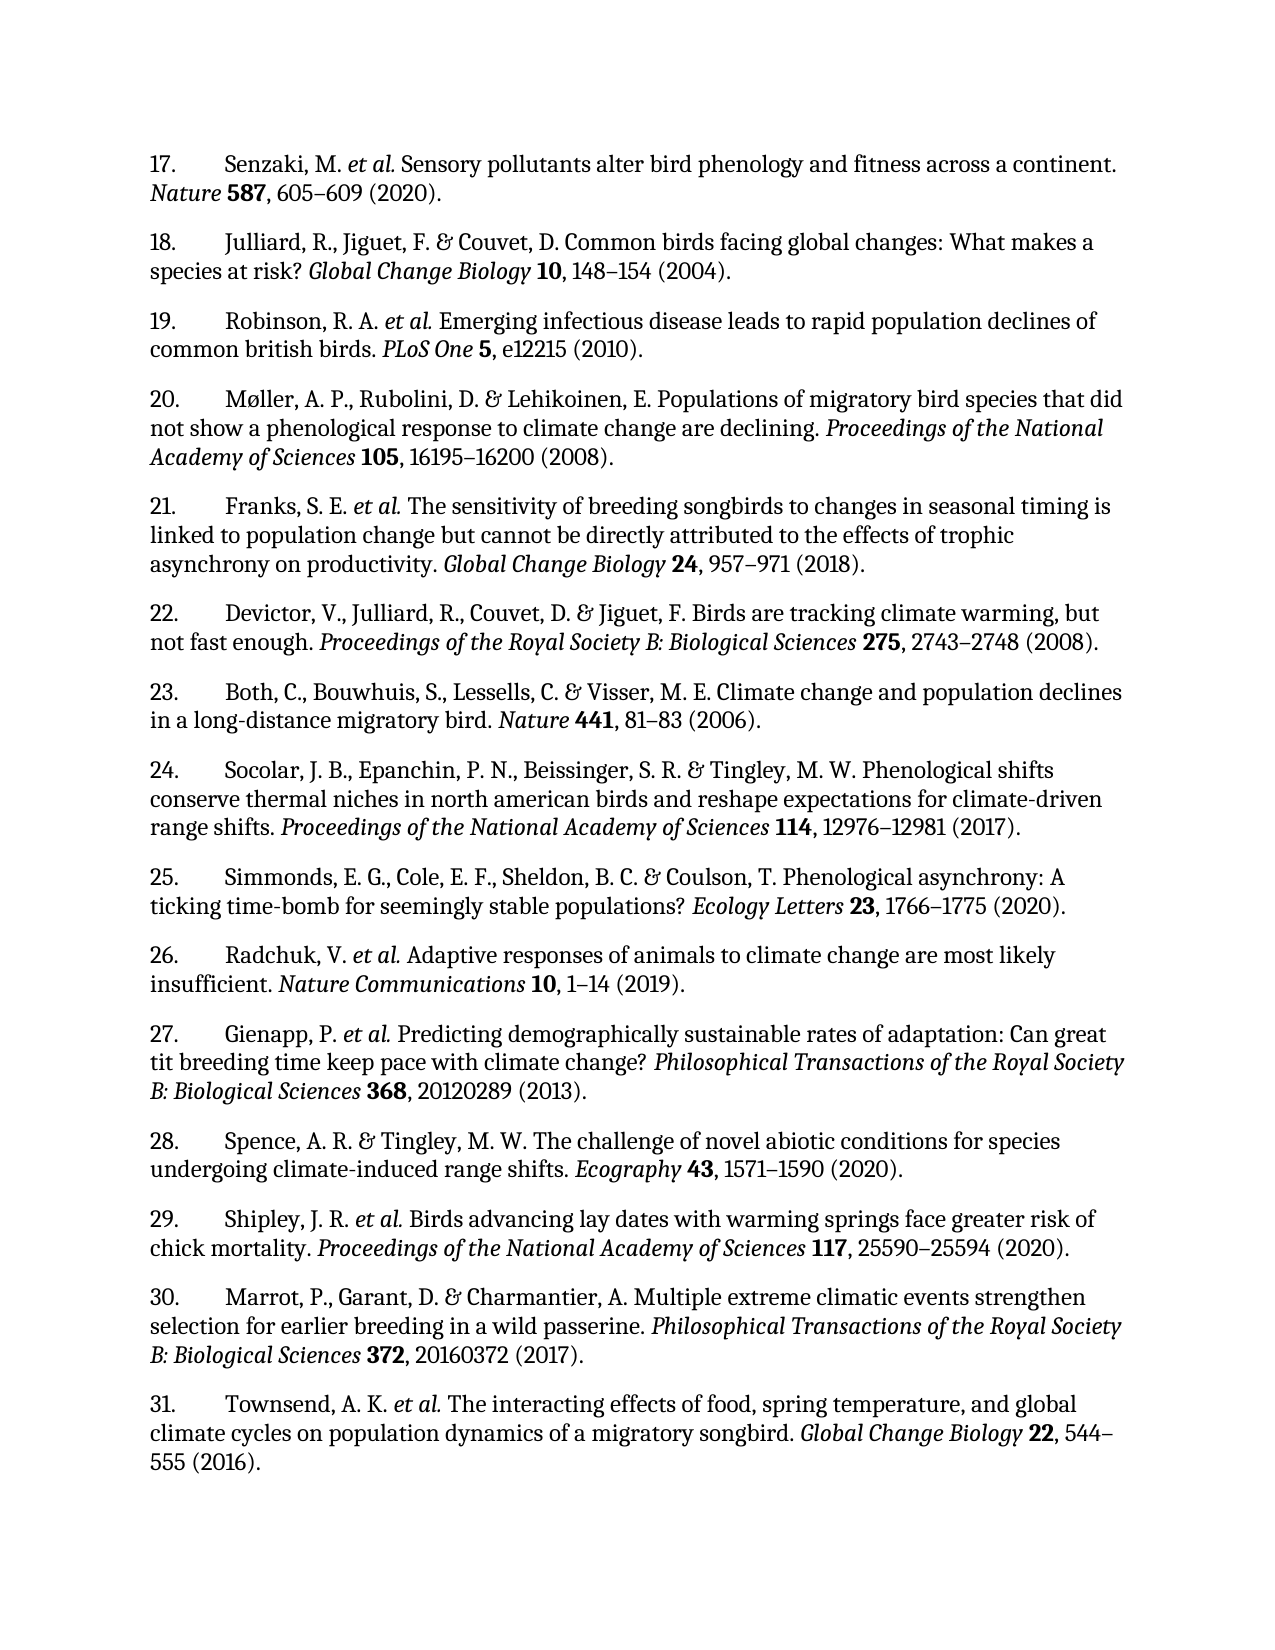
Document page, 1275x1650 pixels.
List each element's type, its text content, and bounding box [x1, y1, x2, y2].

text 31. Townsend, A. K. et al. The interacting effects of food, spring temperature, and global climate cycles on population dynamics of a migratory songbird. Global Change Biology 22, 544–555 (2016). [150, 1390, 1125, 1477]
text 17. Senzaki, M. et al. Sensory pollutants alter bird phenology and fitness across a continent. Nature 587, 605–609 (2020). [150, 150, 1125, 207]
text 19. Robinson, R. A. et al. Emerging infectious disease leads to rapid population declines of common british birds. PLoS One 5, e12215 (2010). [150, 307, 1125, 364]
text 26. Radchuk, V. et al. Adaptive responses of animals to climate change are most likely insufficient. Nature Communications 10, 1–14 (2019). [150, 941, 1125, 999]
text 30. Marrot, P., Garant, D. & Charmantier, A. Multiple extreme climatic events strengthen selection for earlier breeding in a wild passerine. Philosophical Transactions of the Royal Society B: Biological Sciences 372, 20160372 (2017). [150, 1283, 1125, 1369]
text 24. Socolar, J. B., Epanchin, P. N., Beissinger, S. R. & Tingley, M. W. Phenological shifts conserve thermal niches in north american birds and reshape expectations for climate-driven range shifts. Proceedings of the National Academy of Sciences 114, 12976–12981 (2017). [150, 756, 1125, 842]
text 20. Møller, A. P., Rubolini, D. & Lehikoinen, E. Populations of migratory bird species that did not show a phenological response to climate change are declining. Proceedings of the National Academy of Sciences 105, 16195–16200 (2008). [150, 385, 1125, 471]
text 23. Both, C., Bouwhuis, S., Lessells, C. & Visser, M. E. Climate change and population declines in a long-distance migratory bird. Nature 441, 81–83 (2006). [150, 677, 1125, 735]
text 25. Simmonds, E. G., Cole, E. F., Sheldon, B. C. & Coulson, T. Phenological asynchrony: A ticking time-bomb for seemingly stable populations? Ecology Letters 23, 1766–1775 (2020). [150, 863, 1125, 920]
text 28. Spence, A. R. & Tingley, M. W. The challenge of novel abiotic conditions for species undergoing climate-induced range shifts. Ecography 43, 1571–1590 (2020). [150, 1127, 1125, 1184]
text 27. Gienapp, P. et al. Predicting demographically sustainable rates of adaptation: Can great tit breeding time keep pace with climate change? Philosophical Transactions of the Royal Society B: Biological Sciences 368, 20120289 (2013). [150, 1019, 1125, 1106]
text 21. Franks, S. E. et al. The sensitivity of breeding songbirds to changes in seasonal timing is linked to population change but cannot be directly attributed to the effects of trophic asynchrony on productivity. Global Change Biology 24, 957–971 (2018). [150, 492, 1125, 578]
text 29. Shipley, J. R. et al. Birds advancing lay dates with warming springs face greater risk of chick mortality. Proceedings of the National Academy of Sciences 117, 25590–25594 (2020). [150, 1205, 1125, 1262]
text 18. Julliard, R., Jiguet, F. & Couvet, D. Common birds facing global changes: What makes a species at risk? Global Change Biology 10, 148–154 (2004). [150, 228, 1125, 286]
text 22. Devictor, V., Julliard, R., Couvet, D. & Jiguet, F. Birds are tracking climate warming, but not fast enough. Proceedings of the Royal Society B: Biological Sciences 275, 2743–2748 (2008). [150, 599, 1125, 657]
